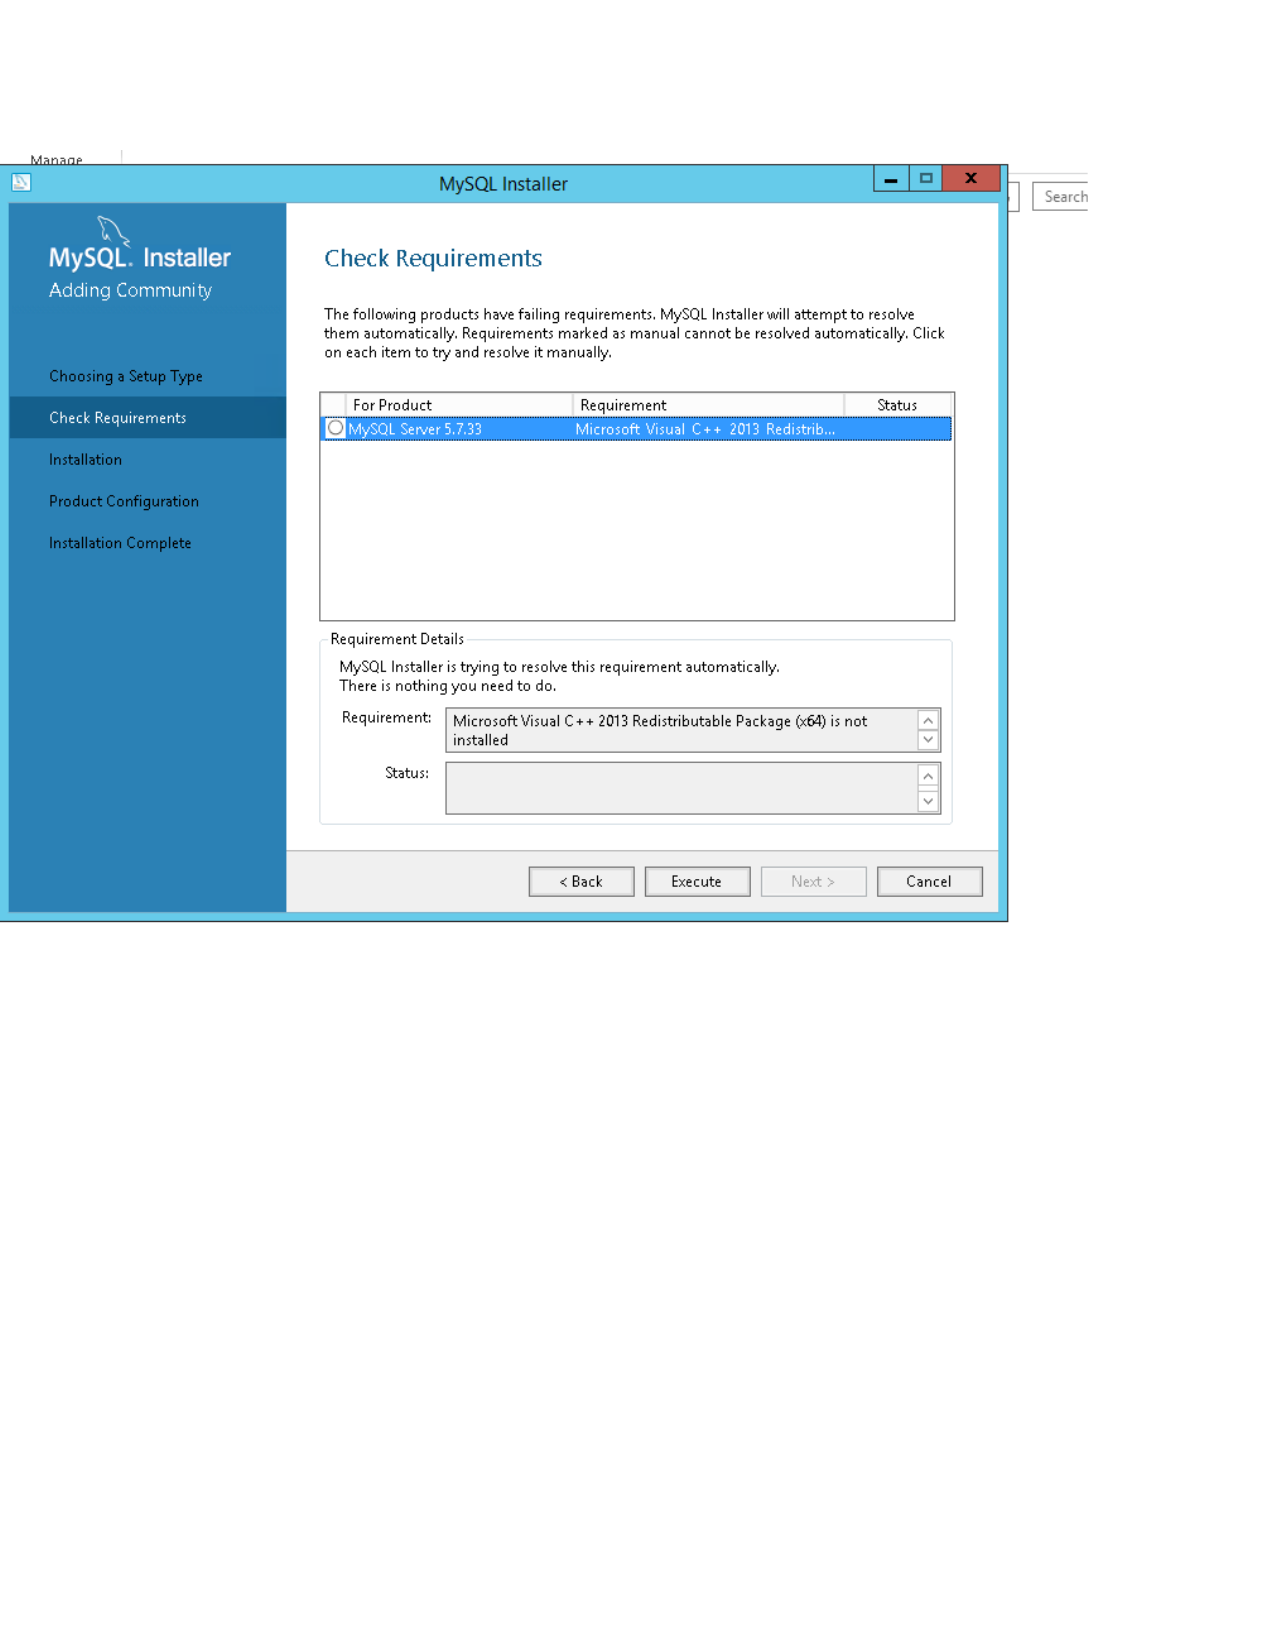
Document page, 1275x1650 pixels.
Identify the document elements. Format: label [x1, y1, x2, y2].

picture [0, 150, 1088, 969]
